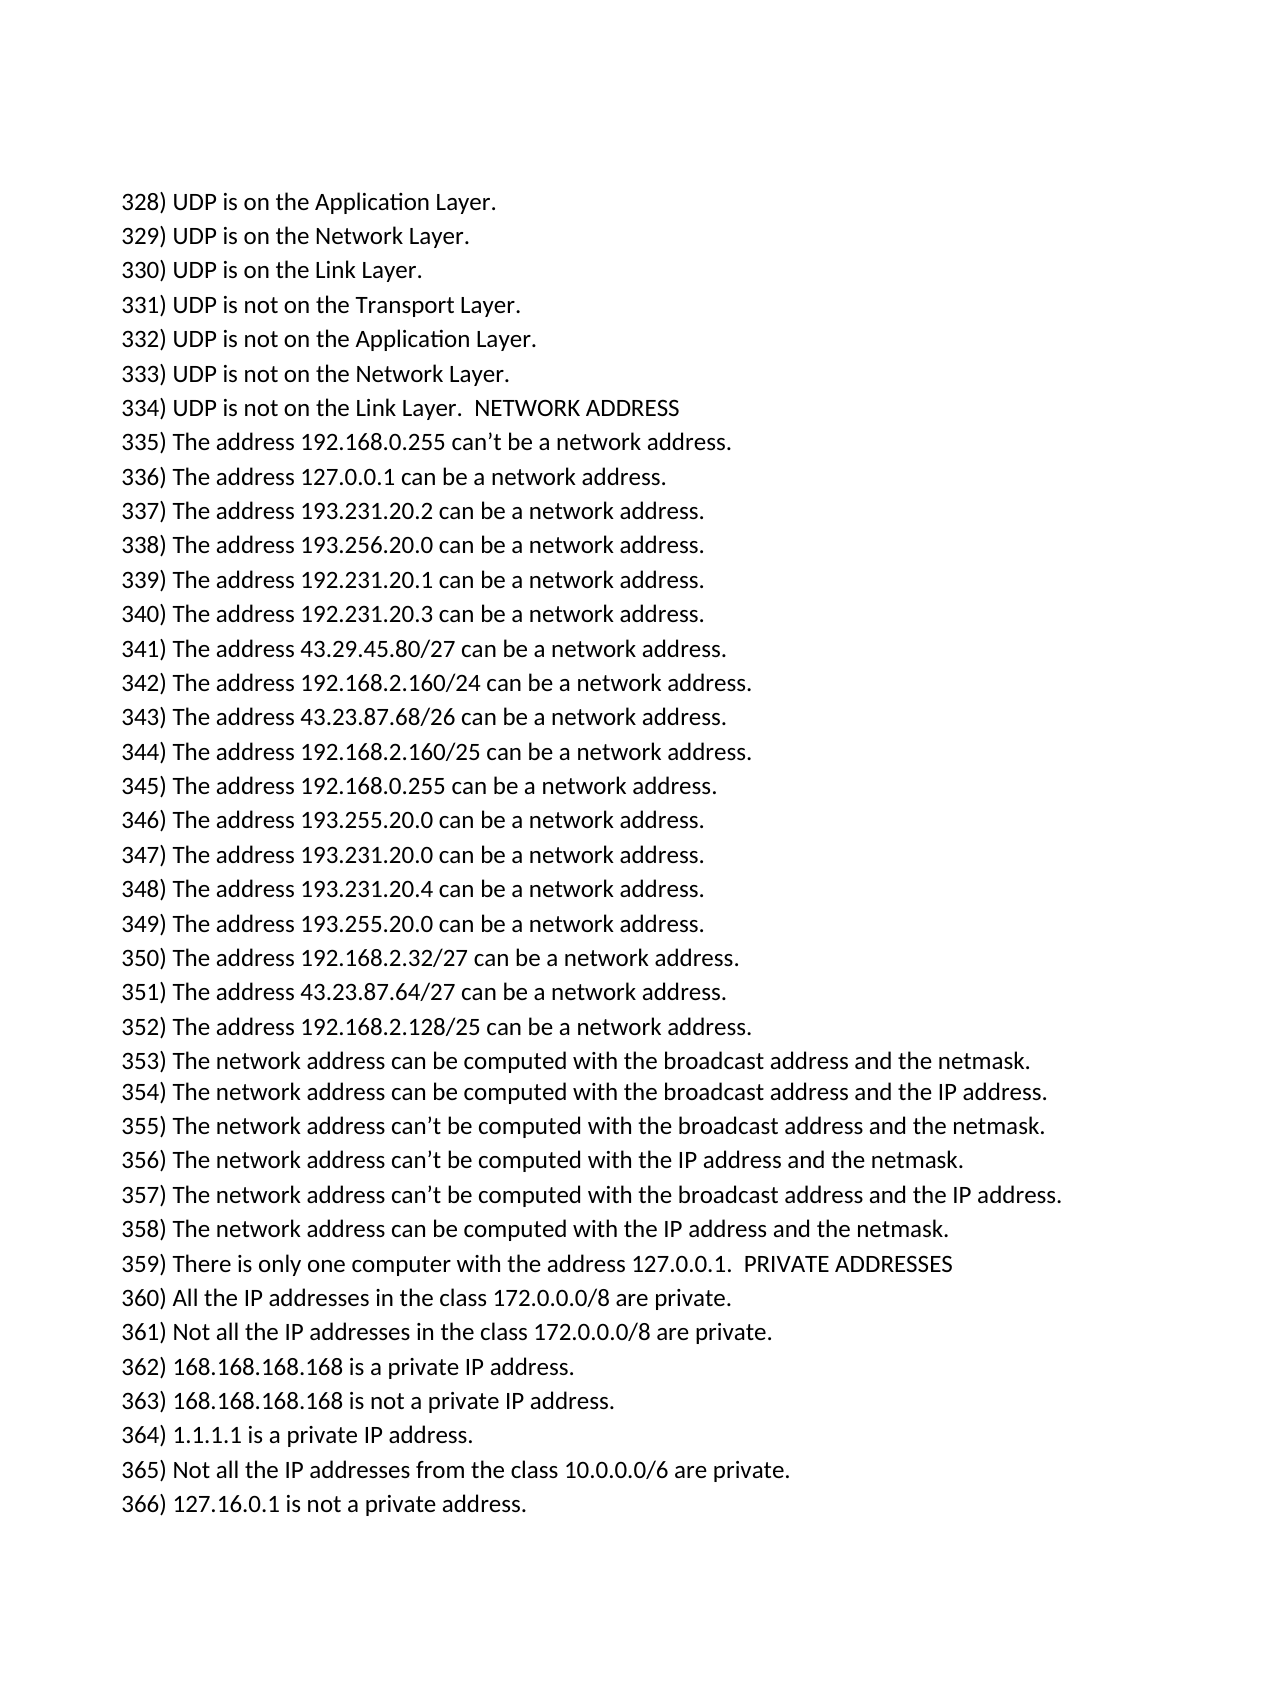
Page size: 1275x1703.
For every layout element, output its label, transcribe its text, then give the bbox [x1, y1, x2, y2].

text 343) The address 43.23.87.68/26 can be a network address. [121, 702, 1155, 732]
text 341) The address 43.29.45.80/27 can be a network address. [121, 633, 1155, 663]
text 329) UDP is on the Network Layer. [121, 220, 1155, 251]
text 332) UDP is not on the Application Layer. [121, 323, 1155, 354]
text 339) The address 192.231.20.1 can be a network address. [121, 564, 1155, 594]
text 337) The address 193.231.20.2 can be a network address. [121, 495, 1155, 526]
text 364) 1.1.1.1 is a private IP address. [121, 1419, 1155, 1450]
text 361) Not all the IP addresses in the class 172.0.0.0/8 are private. [121, 1316, 1155, 1347]
text 362) 168.168.168.168 is a private IP address. [121, 1351, 1155, 1381]
text 355) The network address can’t be computed with the broadcast address and the netmask. [121, 1110, 1155, 1141]
text 354) The network address can be computed with the broadcast address and the IP address. [121, 1076, 1155, 1106]
text 353) The network address can be computed with the broadcast address and the netmask. [121, 1045, 1155, 1076]
text 358) The network address can be computed with the IP address and the netmask. [121, 1213, 1155, 1244]
text 346) The address 193.255.20.0 can be a network address. [121, 805, 1155, 835]
text 342) The address 192.168.2.160/24 can be a network address. [121, 667, 1155, 698]
text 356) The network address can’t be computed with the IP address and the netmask. [121, 1144, 1155, 1175]
text 349) The address 193.255.20.0 can be a network address. [121, 908, 1155, 938]
text 333) UDP is not on the Network Layer. [121, 358, 1155, 388]
text 348) The address 193.231.20.4 can be a network address. [121, 873, 1155, 904]
text 338) The address 193.256.20.0 can be a network address. [121, 530, 1155, 560]
text 347) The address 193.231.20.0 can be a network address. [121, 839, 1155, 869]
text 363) 168.168.168.168 is not a private IP address. [121, 1385, 1155, 1416]
text 330) UDP is on the Link Layer. [121, 255, 1155, 285]
text 357) The network address can’t be computed with the broadcast address and the IP address. [121, 1179, 1155, 1209]
text 365) Not all the IP addresses from the class 10.0.0.0/6 are private. [121, 1454, 1155, 1484]
text 331) UDP is not on the Transport Layer. [121, 289, 1155, 319]
text 340) The address 192.231.20.3 can be a network address. [121, 598, 1155, 629]
text 350) The address 192.168.2.32/27 can be a network address. [121, 942, 1155, 973]
text 360) All the IP addresses in the class 172.0.0.0/8 are private. [121, 1282, 1155, 1313]
text 345) The address 192.168.0.255 can be a network address. [121, 770, 1155, 801]
text 351) The address 43.23.87.64/27 can be a network address. [121, 977, 1155, 1007]
text 359) There is only one computer with the address 127.0.0.1. PRIVATE ADDRESSES [121, 1248, 1155, 1278]
text 335) The address 192.168.0.255 can’t be a network address. [121, 427, 1155, 457]
text 334) UDP is not on the Link Layer. NETWORK ADDRESS [121, 392, 1155, 423]
text 344) The address 192.168.2.160/25 can be a network address. [121, 736, 1155, 766]
text 336) The address 127.0.0.1 can be a network address. [121, 461, 1155, 491]
text 366) 127.16.0.1 is not a private address. [121, 1488, 1155, 1519]
text 352) The address 192.168.2.128/25 can be a network address. [121, 1011, 1155, 1041]
text 328) UDP is on the Application Layer. [121, 186, 1155, 216]
